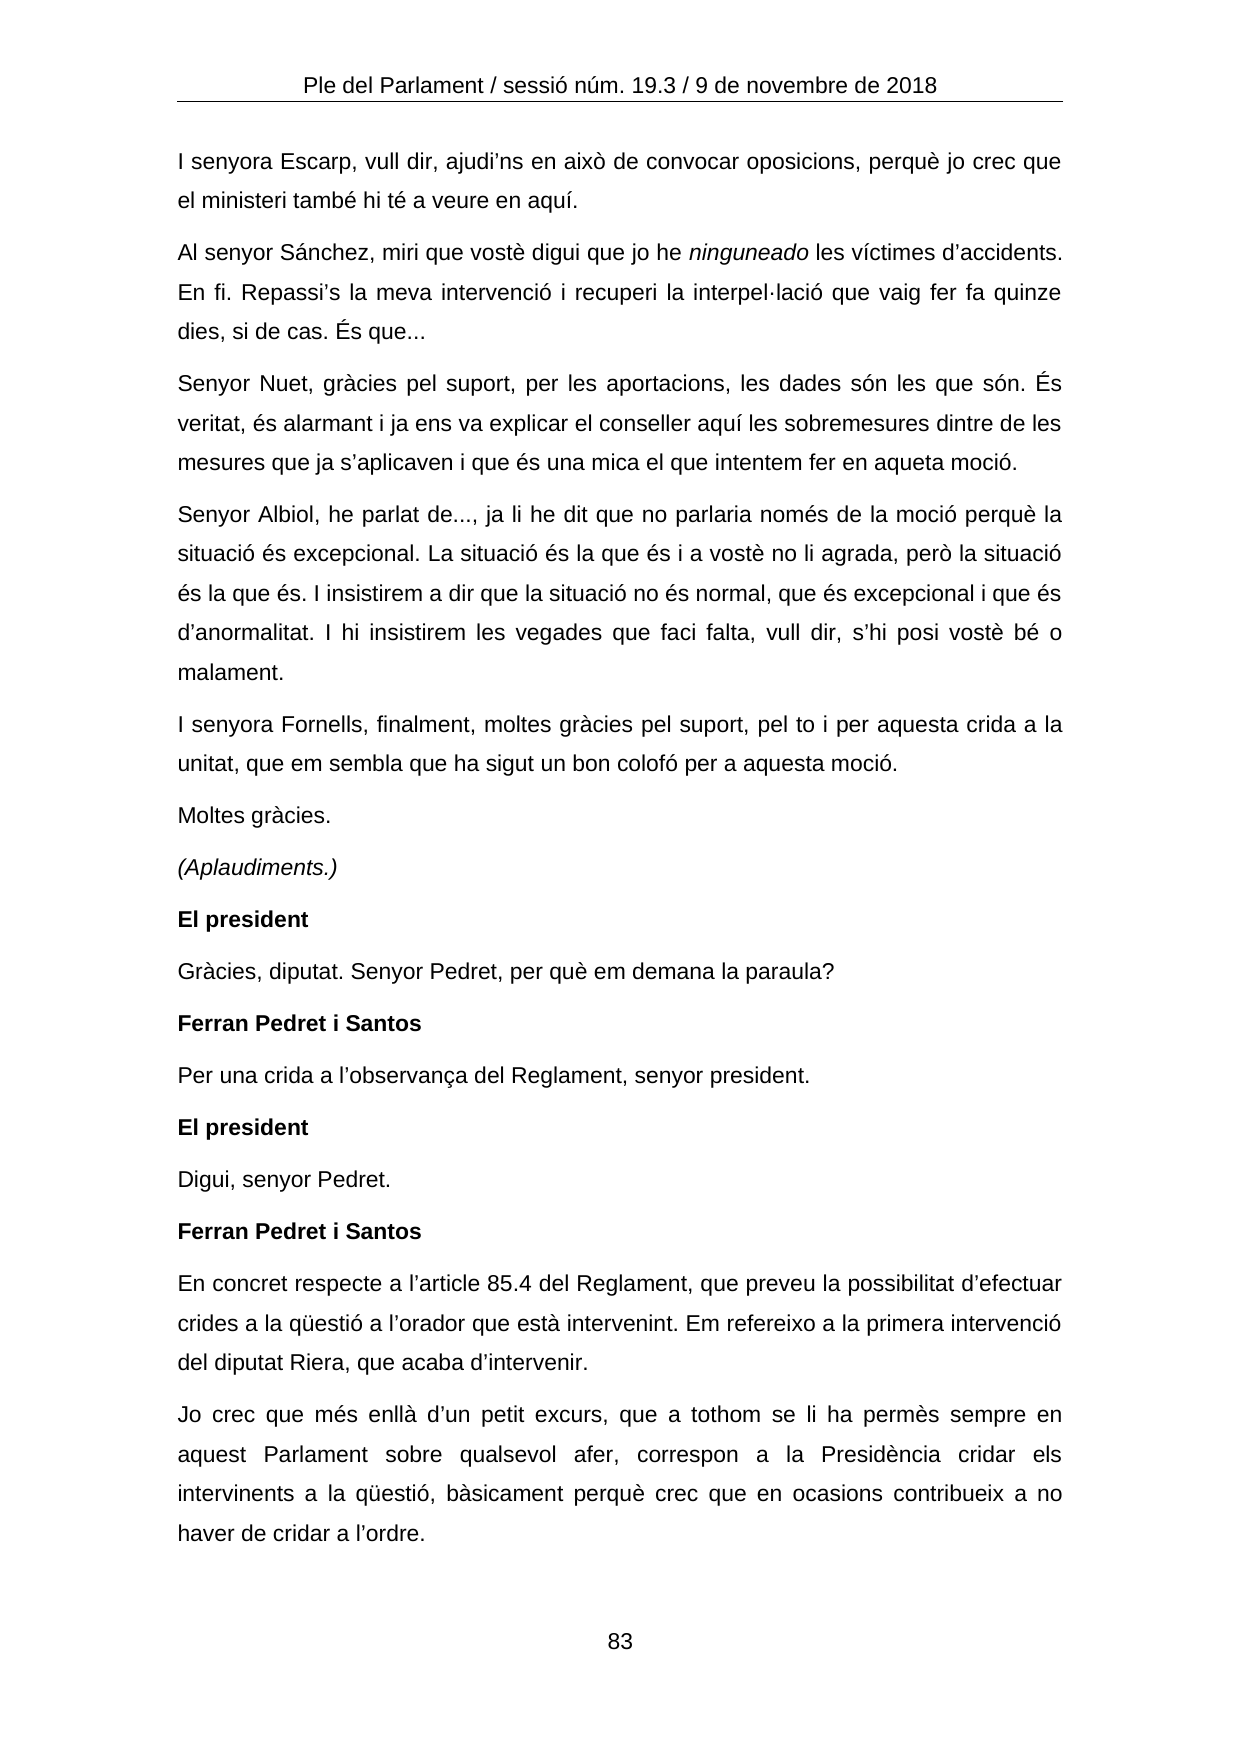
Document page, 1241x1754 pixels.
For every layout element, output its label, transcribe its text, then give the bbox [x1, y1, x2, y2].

text I senyora Fornells, finalment, moltes gràcies pel suport, pel to i per aquesta crida a la unitat, que em sembla que ha sigut un bon colofó per a aquesta moció. [177, 711, 1063, 777]
text Moltes gràcies. [177, 802, 1063, 829]
text Digui, senyor Pedret. [177, 1166, 1063, 1192]
text Per una crida a l’observança del Reglament, senyor president. [177, 1062, 1063, 1088]
text Senyor Albiol, he parlat de..., ja li he dit que no parlaria només de la moció perquè la situació és excepcional. La situació és la que és i a vostè no li agrada, però la situació és la que és. I insistirem a dir que la situació no és normal, que és excepcional i que és d’anormalitat. I hi insistirem les vegades que faci falta, vull dir, s’hi posi vostè bé o malament. [177, 501, 1063, 685]
text El president [177, 1114, 1063, 1141]
text Ferran Pedret i Santos [177, 1010, 1063, 1037]
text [177, 148, 1063, 213]
text Ferran Pedret i Santos [177, 1218, 1063, 1244]
text Jo crec que més enllà d’un petit excurs, que a tothom se li ha permès sempre en aquest Parlament sobre qualsevol afer, correspon a la Presidència cridar els intervinents a la qüestió, bàsicament perquè crec que en ocasions contribueix a no haver de cridar a l’ordre. [177, 1401, 1063, 1546]
text En concret respecte a l’article 85.4 del Reglament, que preveu la possibilitat d’efectuar crides a la qüestió a l’orador que està intervenint. Em refereixo a la primera intervenció del diputat Riera, que acaba d’intervenir. [177, 1270, 1063, 1375]
text Senyor Nuet, gràcies pel suport, per les aportacions, les dades són les que són. És veritat, és alarmant i ja ens va explicar el conseller aquí les sobremesures dintre de les mesures que ja s’aplicaven i que és una mica el que intentem fer en aqueta moció. [177, 370, 1063, 475]
text (Aplaudiments.) [177, 854, 1063, 881]
text El president [177, 906, 1063, 933]
text Al senyor Sánchez, miri que vostè digui que jo he ninguneado les víctimes d’accidents. En fi. Repassi’s la meva intervenció i recuperi la interpel·lació que vaig fer fa quinze dies, si de cas. És que... [177, 239, 1063, 344]
text Gràcies, diputat. Senyor Pedret, per què em demana la paraula? [177, 958, 1063, 984]
